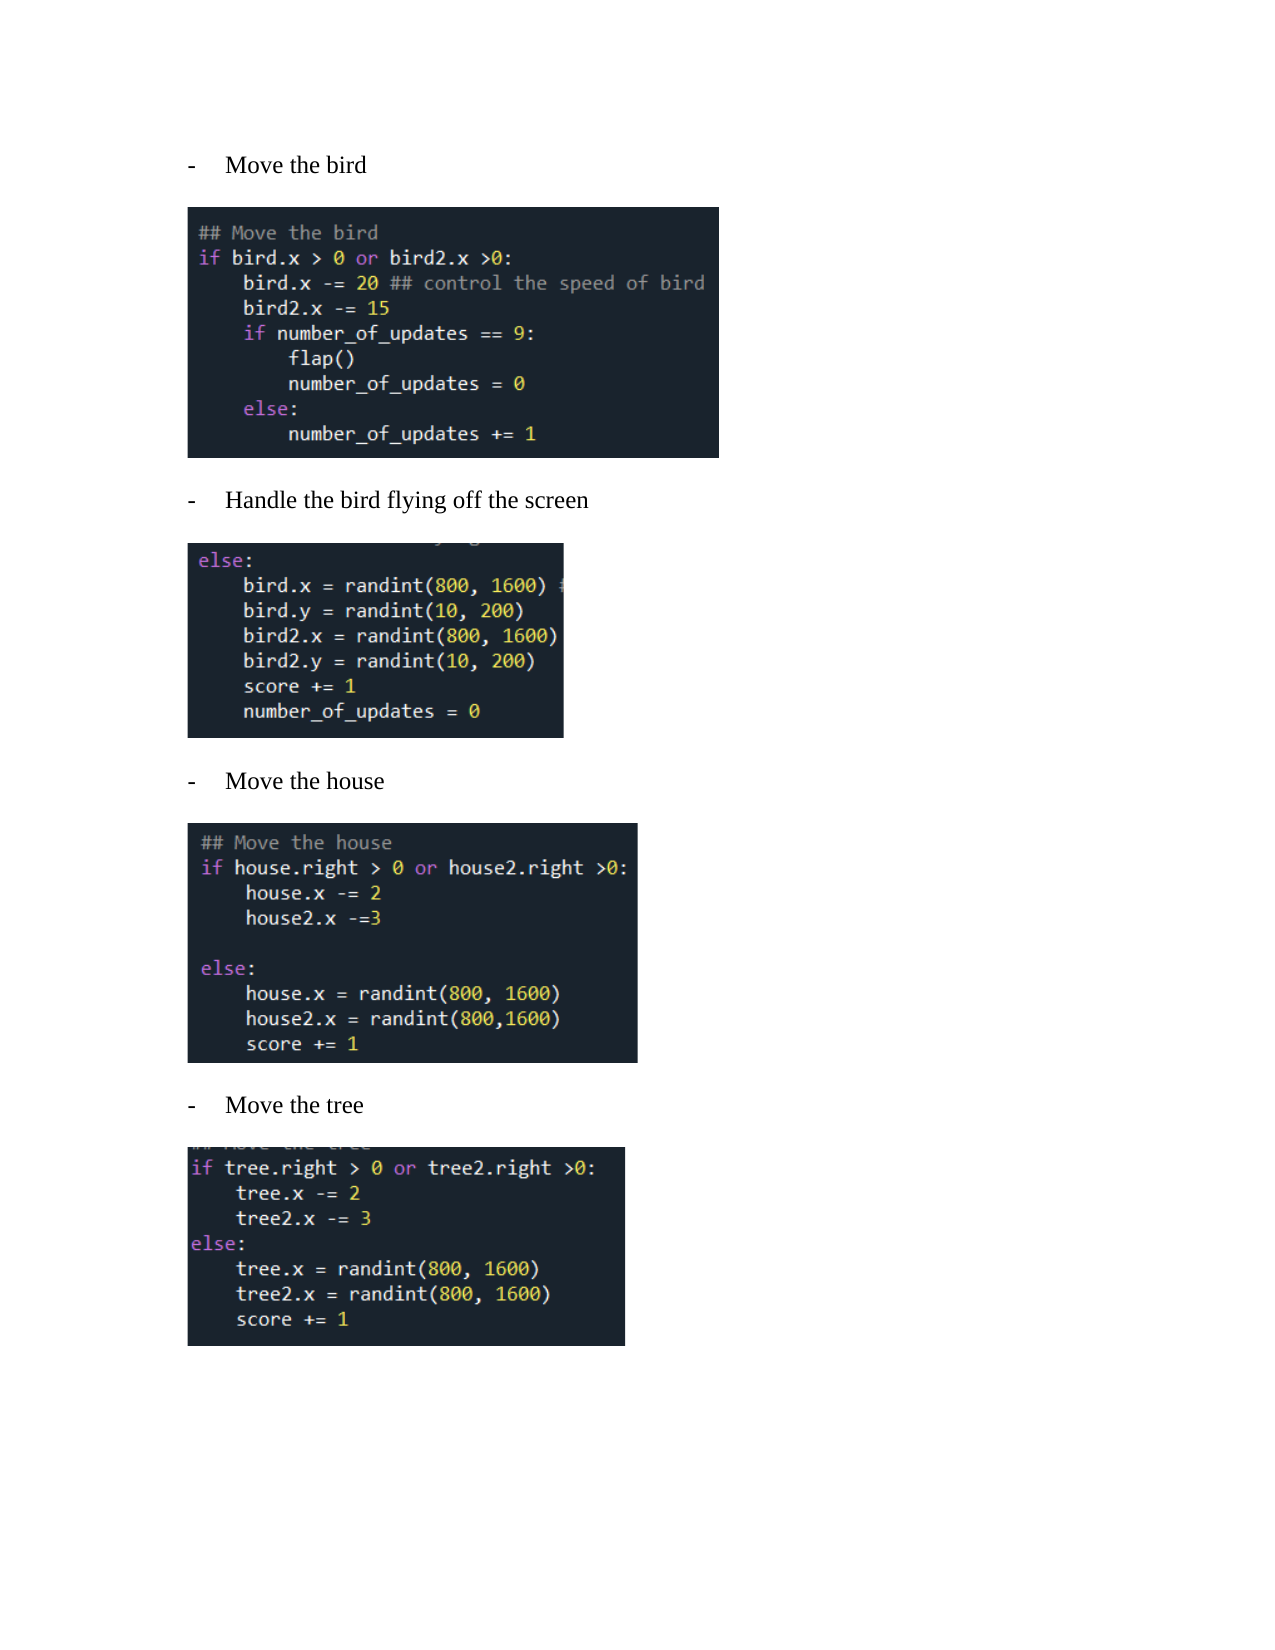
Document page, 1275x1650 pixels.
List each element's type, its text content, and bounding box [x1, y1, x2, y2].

list Move the house [187, 766, 1125, 795]
list Move the tree [187, 1090, 1125, 1119]
picture [187, 1147, 625, 1346]
list Move the bird [187, 150, 1125, 179]
picture [187, 543, 564, 738]
picture [187, 207, 719, 458]
list Handle the bird flying off the screen [187, 486, 1125, 514]
picture [187, 823, 638, 1063]
